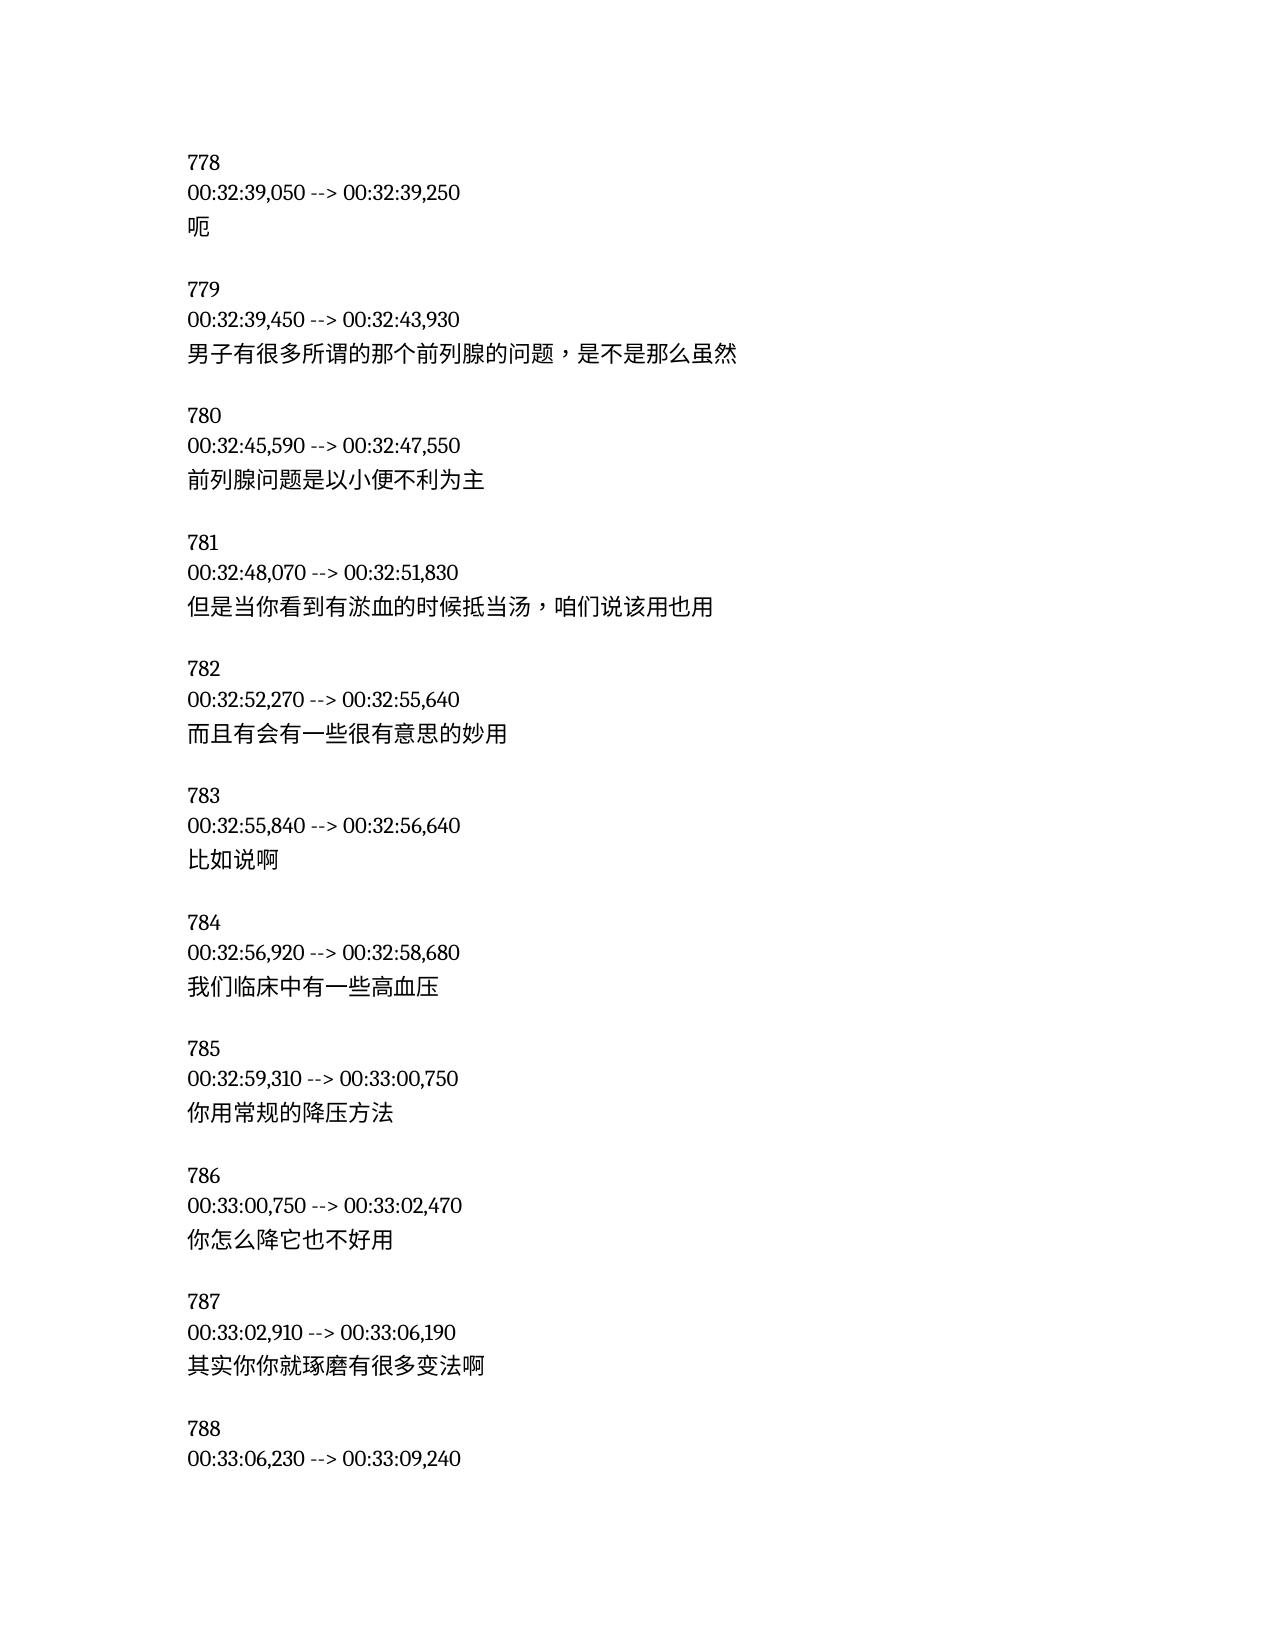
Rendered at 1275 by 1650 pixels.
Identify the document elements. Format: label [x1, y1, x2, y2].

text [187, 150, 1087, 1472]
